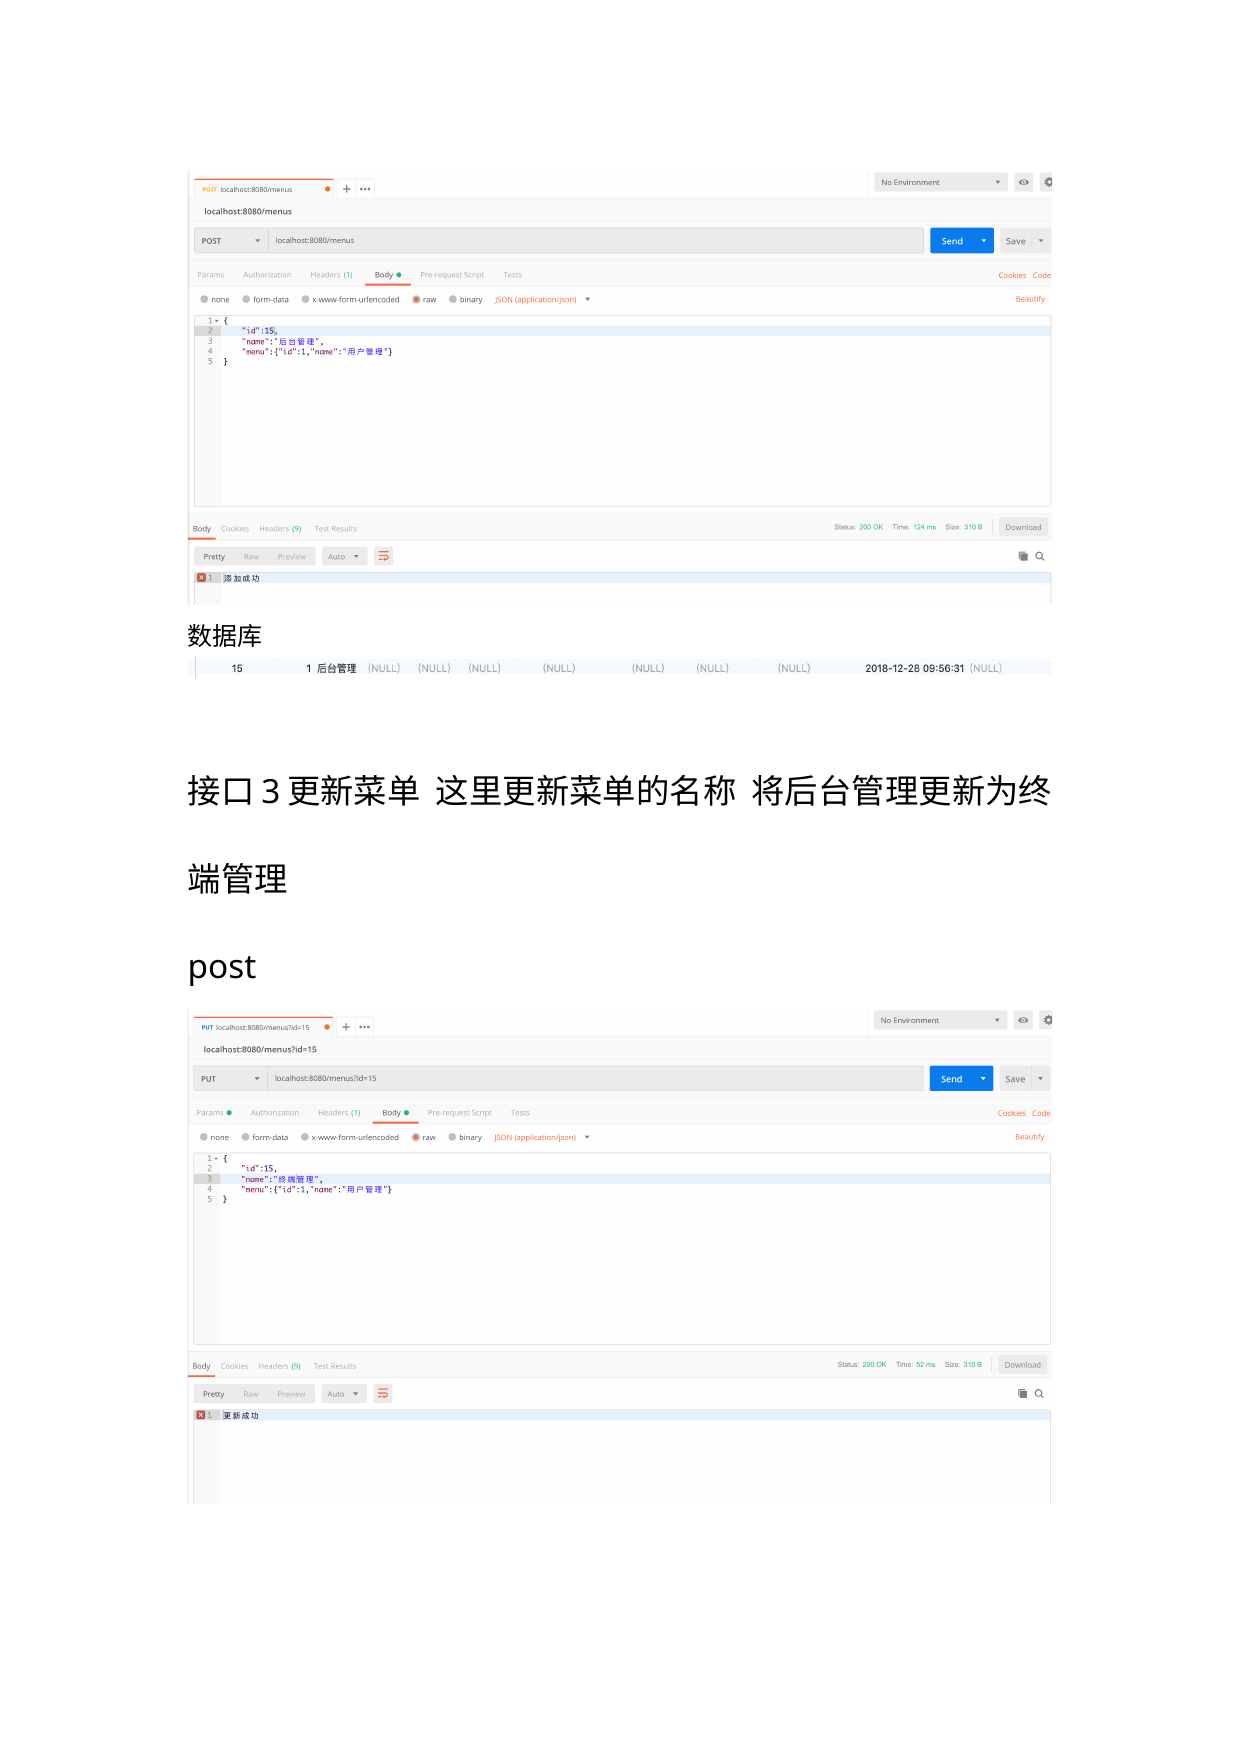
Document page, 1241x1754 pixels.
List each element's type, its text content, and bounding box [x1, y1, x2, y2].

text 接口3更新菜单 这里更新菜单的名称 将后台管理更新为终端管理 [187, 745, 1053, 921]
picture [187, 656, 1053, 679]
text post [187, 921, 1053, 1009]
picture [187, 1009, 1053, 1504]
picture [187, 172, 1053, 605]
text 数据库 [187, 613, 1053, 656]
